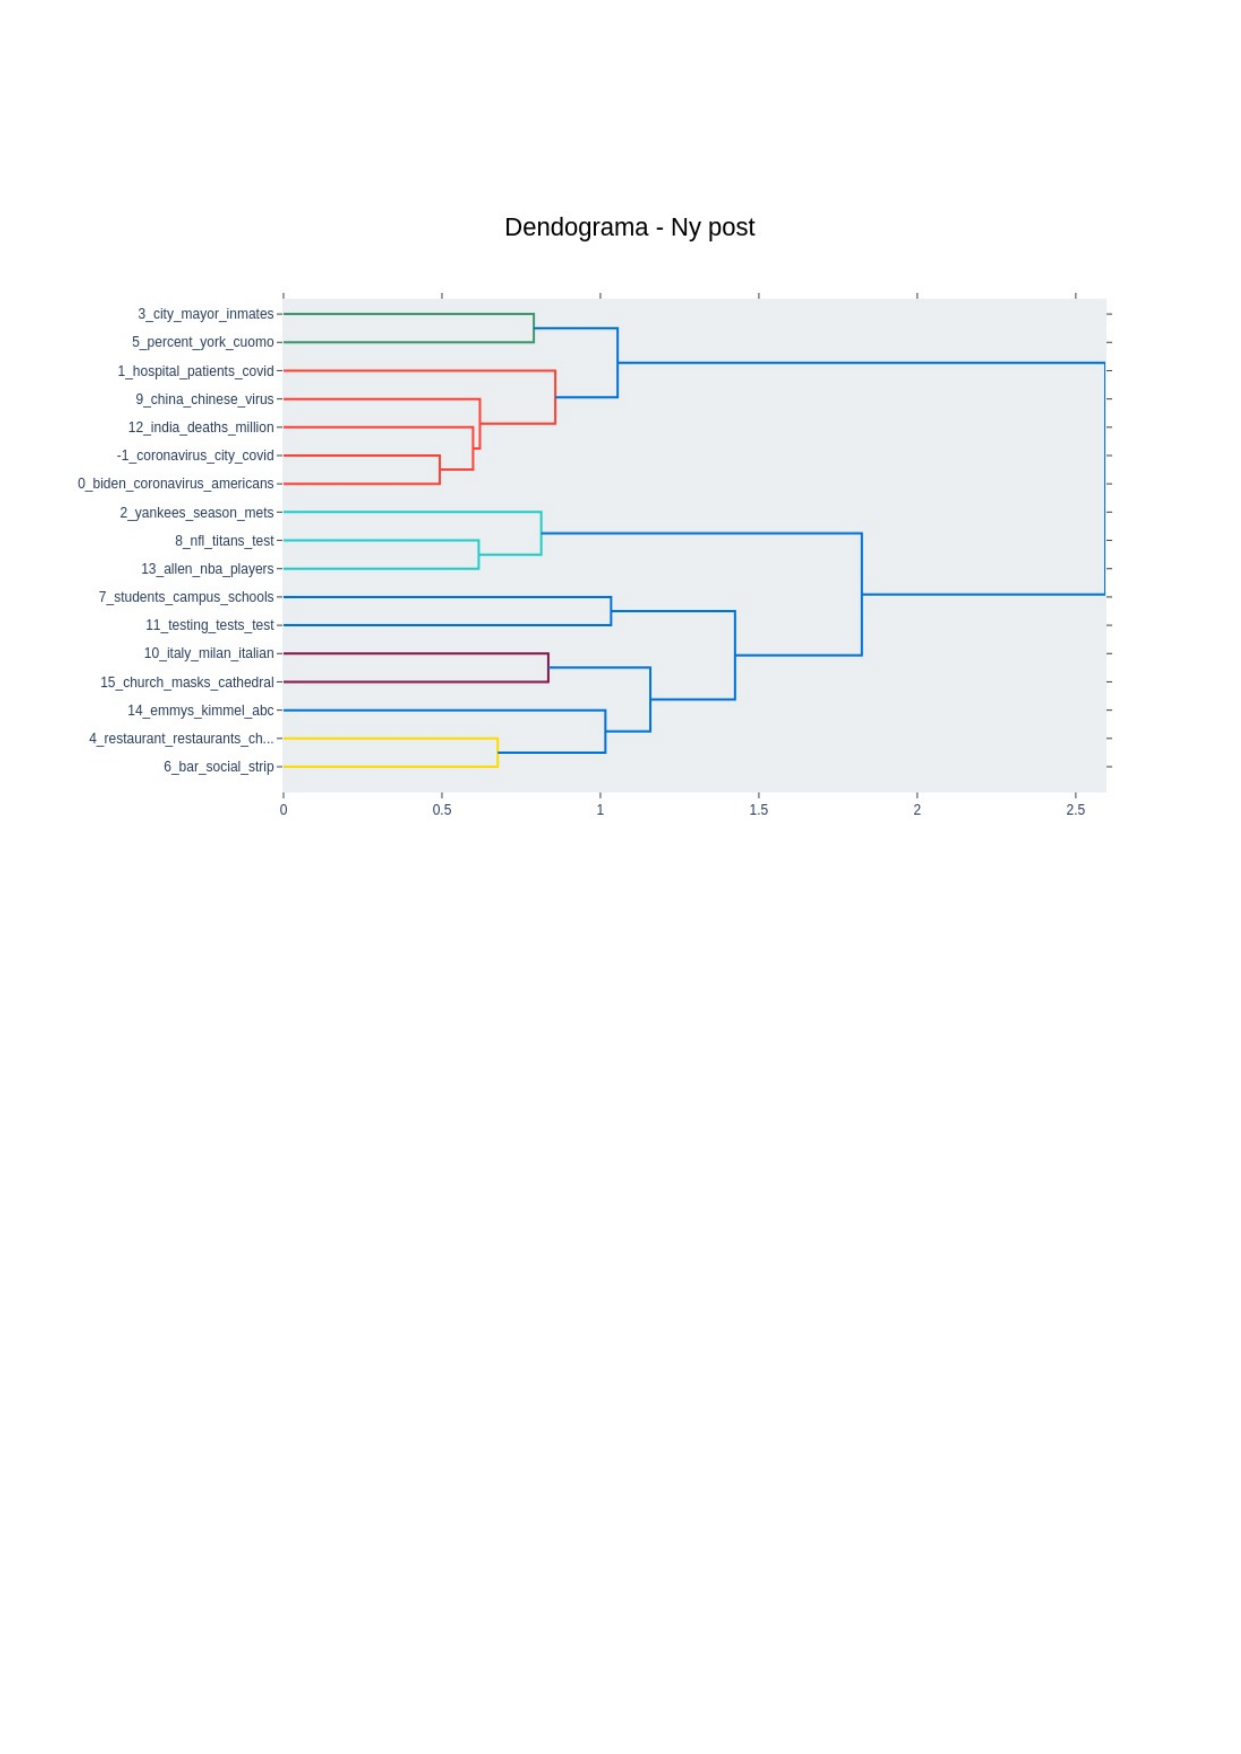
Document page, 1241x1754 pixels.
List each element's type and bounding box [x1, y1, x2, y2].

picture [64, 183, 1196, 885]
